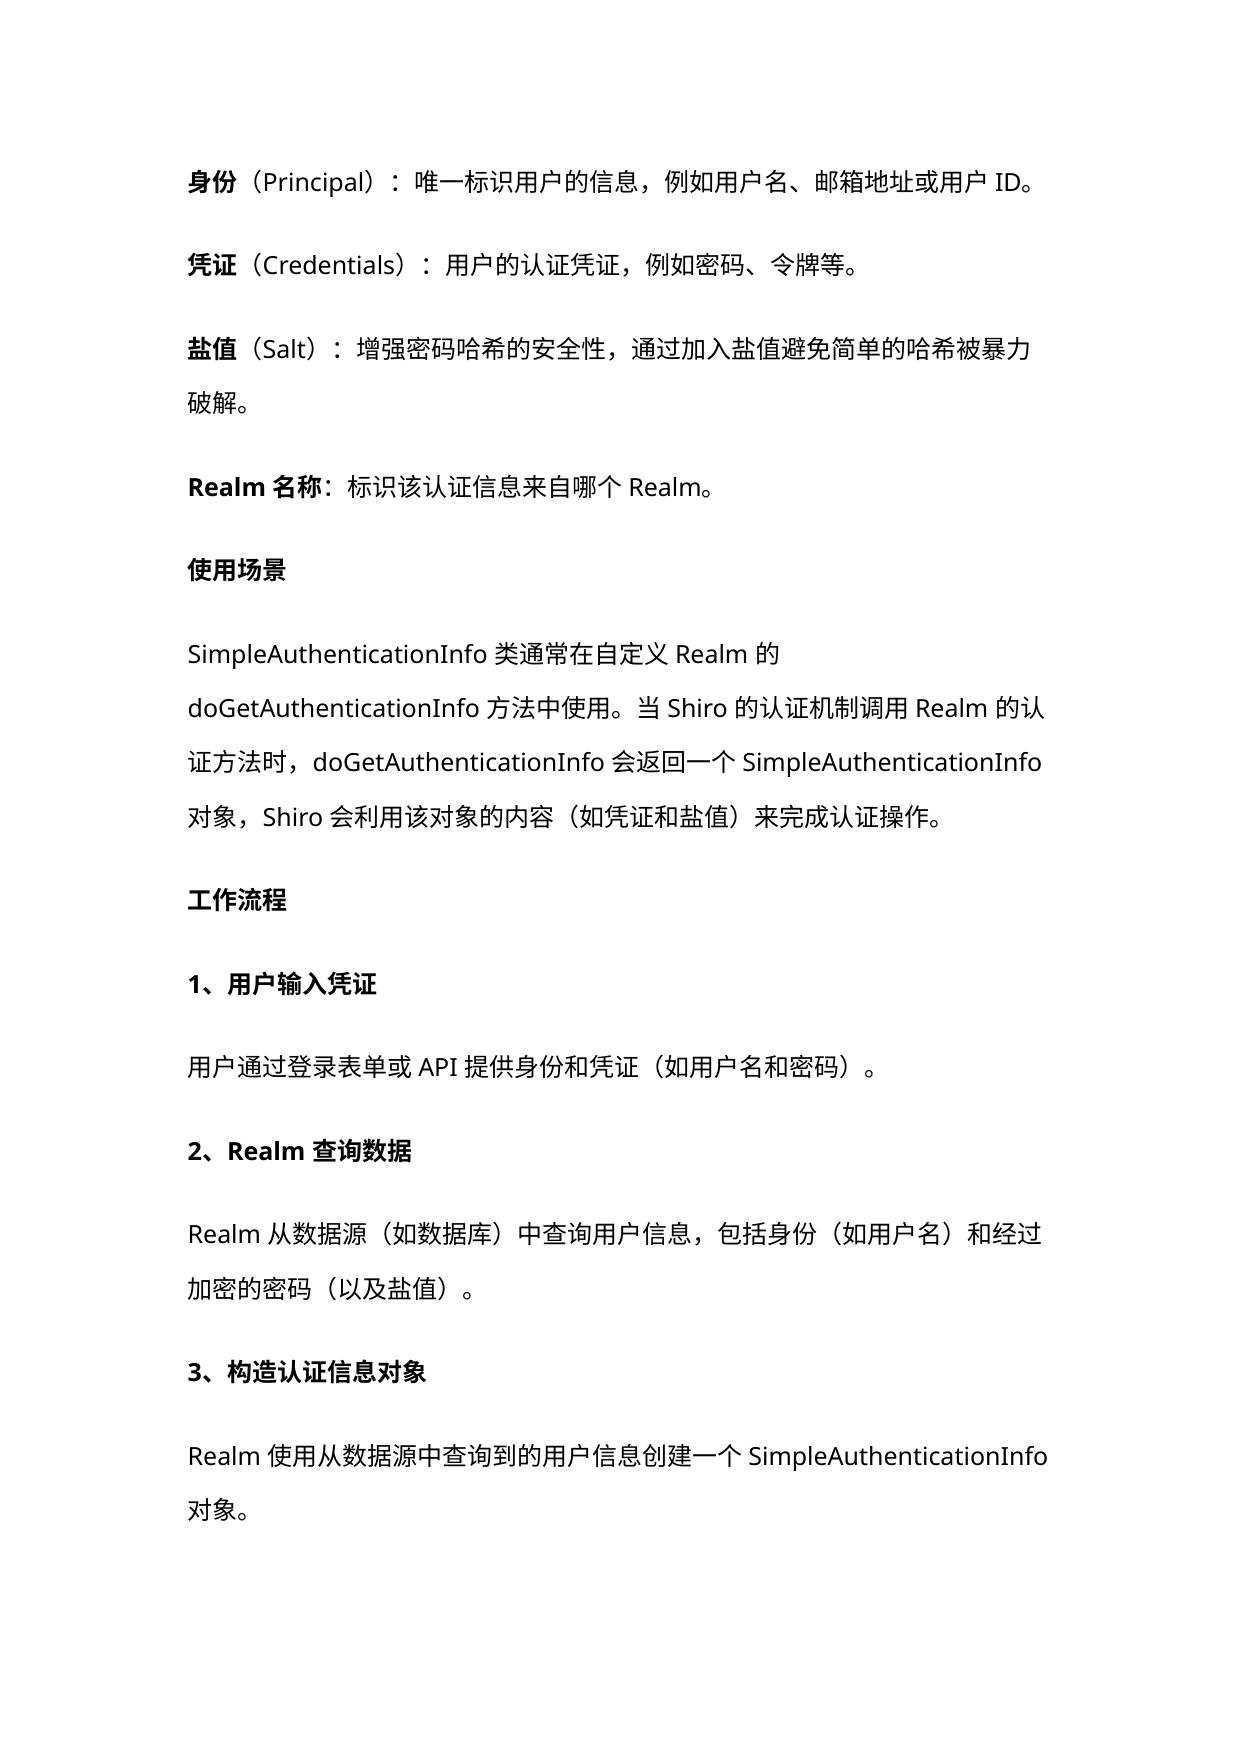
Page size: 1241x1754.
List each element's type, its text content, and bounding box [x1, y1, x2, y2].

text 身份（Principal）：唯一标识用户的信息，例如用户名、邮箱地址或用户 ID。 [187, 162, 1053, 198]
text 盐值（Salt）：增强密码哈希的安全性，通过加入盐值避免简单的哈希被暴力破解。 [187, 329, 1053, 420]
text Realm 名称：标识该认证信息来自哪个 Realm。 [187, 467, 1053, 503]
subtitle 2、Realm 查询数据 [187, 1131, 1053, 1168]
text Realm 从数据源（如数据库）中查询用户信息，包括身份（如用户名）和经过加密的密码（以及盐值）。 [187, 1215, 1053, 1306]
subtitle 1、用户输入凭证 [187, 964, 1053, 1001]
text Realm 使用从数据源中查询到的用户信息创建一个 SimpleAuthenticationInfo 对象。 [187, 1436, 1053, 1527]
subtitle 工作流程 [187, 881, 1053, 917]
subtitle 使用场景 [187, 551, 1053, 587]
subtitle 3、构造认证信息对象 [187, 1353, 1053, 1389]
text SimpleAuthenticationInfo 类通常在自定义 Realm 的 doGetAuthenticationInfo 方法中使用。当 Shiro 的认证机制调用 Realm 的认证方法时，doGetAuthenticationInfo 会返回一个 SimpleAuthenticationInfo 对象，Shiro 会利用该对象的内容（如凭证和盐值）来完成认证操作。 [187, 634, 1053, 833]
text 凭证（Credentials）：用户的认证凭证，例如密码、令牌等。 [187, 246, 1053, 282]
text 用户通过登录表单或 API 提供身份和凭证（如用户名和密码）。 [187, 1048, 1053, 1084]
